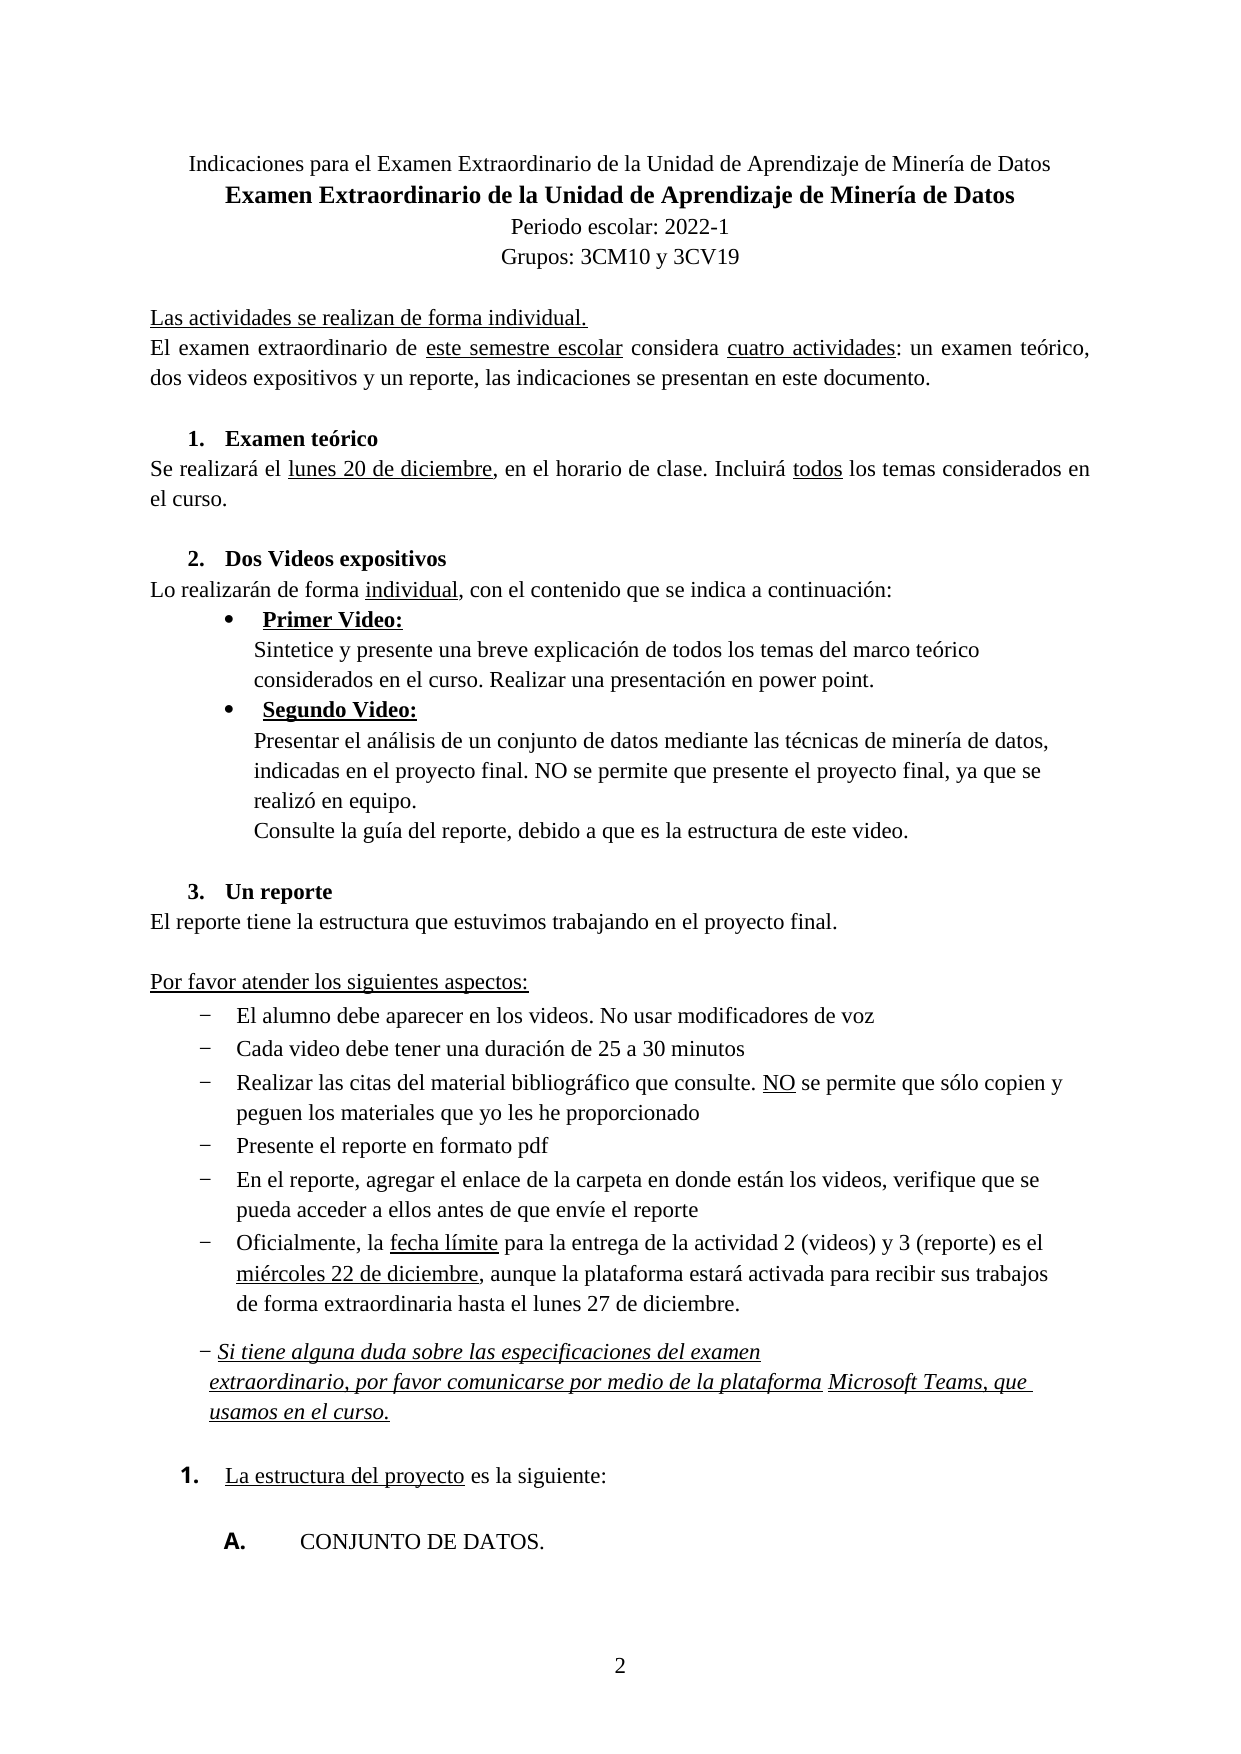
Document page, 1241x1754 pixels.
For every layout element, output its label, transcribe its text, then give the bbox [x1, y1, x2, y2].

text Examen Extraordinario de la Unidad de Aprendizaje de Minería de Datos [150, 180, 1090, 209]
list La estructura del proyecto es la siguiente: [179, 1458, 1090, 1490]
table_cell − [188, 1066, 225, 1129]
list Un reporte [187, 878, 1090, 904]
table_cell − Si tiene alguna duda sobre las especificaciones del examen [188, 1335, 1078, 1368]
list Examen teórico [187, 425, 1090, 451]
text Indicaciones para el Examen Extraordinario de la Unidad de Aprendizaje de Minería de Datos [150, 150, 1090, 176]
table_cell − [188, 1226, 225, 1334]
table_header El alumno debe aparecer en los videos. No usar modificadores de voz [225, 999, 1078, 1032]
text Las actividades se realizan de forma individual. [150, 304, 1090, 330]
table_cell − [188, 1032, 225, 1066]
text Lo realizarán de forma individual, con el contenido que se indica a continuación: [150, 576, 1090, 602]
table_cell − [188, 1129, 225, 1163]
text Consulte la guía del reporte, debido a que es la estructura de este video. [253, 817, 1090, 844]
text Sintetice y presente una breve explicación de todos los temas del marco teórico considerados en el curso. Realizar una presentación en power point. [253, 636, 1090, 693]
table_cell Oficialmente, la fecha límite para la entrega de la actividad 2 (videos) y 3 (reporte) es el miércoles 22 de diciembre, aunque la plataforma estará activada para recibir sus trabajos de forma extraordinaria hasta el lunes 27 de diciembre. [225, 1226, 1078, 1334]
list Dos Videos expositivos [187, 546, 1090, 572]
table_header − [188, 999, 225, 1032]
table_cell Realizar las citas del material bibliográfico que consulte. NO se permite que sólo copien y peguen los materiales que yo les he proporcionado [225, 1066, 1078, 1129]
text Periodo escolar: 2022-1 [150, 213, 1090, 239]
table_cell Cada video debe tener una duración de 25 a 30 minutos [225, 1032, 1078, 1066]
text Por favor atender los siguientes aspectos: [150, 968, 1090, 995]
list CONJUNTO DE DATOS. [223, 1525, 1090, 1556]
table_cell Presente el reporte en formato pdf [225, 1129, 1078, 1163]
text extraordinario, por favor comunicarse por medio de la plataforma Microsoft Teams, que usamos en el curso. [209, 1368, 1090, 1424]
list Primer Video: [225, 606, 1090, 632]
table_cell − [188, 1163, 225, 1226]
list Segundo Video: [225, 697, 1090, 723]
text Presentar el análisis de un conjunto de datos mediante las técnicas de minería de datos, indicadas en el proyecto final. NO se permite que presente el proyecto final, ya que se realizó en equipo. [253, 727, 1090, 813]
table_cell En el reporte, agregar el enlace de la carpeta en donde están los videos, verifique que se pueda acceder a ellos antes de que envíe el reporte [225, 1163, 1078, 1226]
text Se realizará el lunes 20 de diciembre, en el horario de clase. Incluirá todos los temas considerados en el curso. [150, 455, 1090, 511]
text Grupos: 3CM10 y 3CV19 [150, 243, 1090, 270]
text El reporte tiene la estructura que estuvimos trabajando en el proyecto final. [150, 908, 1090, 934]
text El examen extraordinario de este semestre escolar considera cuatro actividades: un examen teórico, dos videos expositivos y un reporte, las indicaciones se presentan en este documento. [150, 334, 1090, 391]
